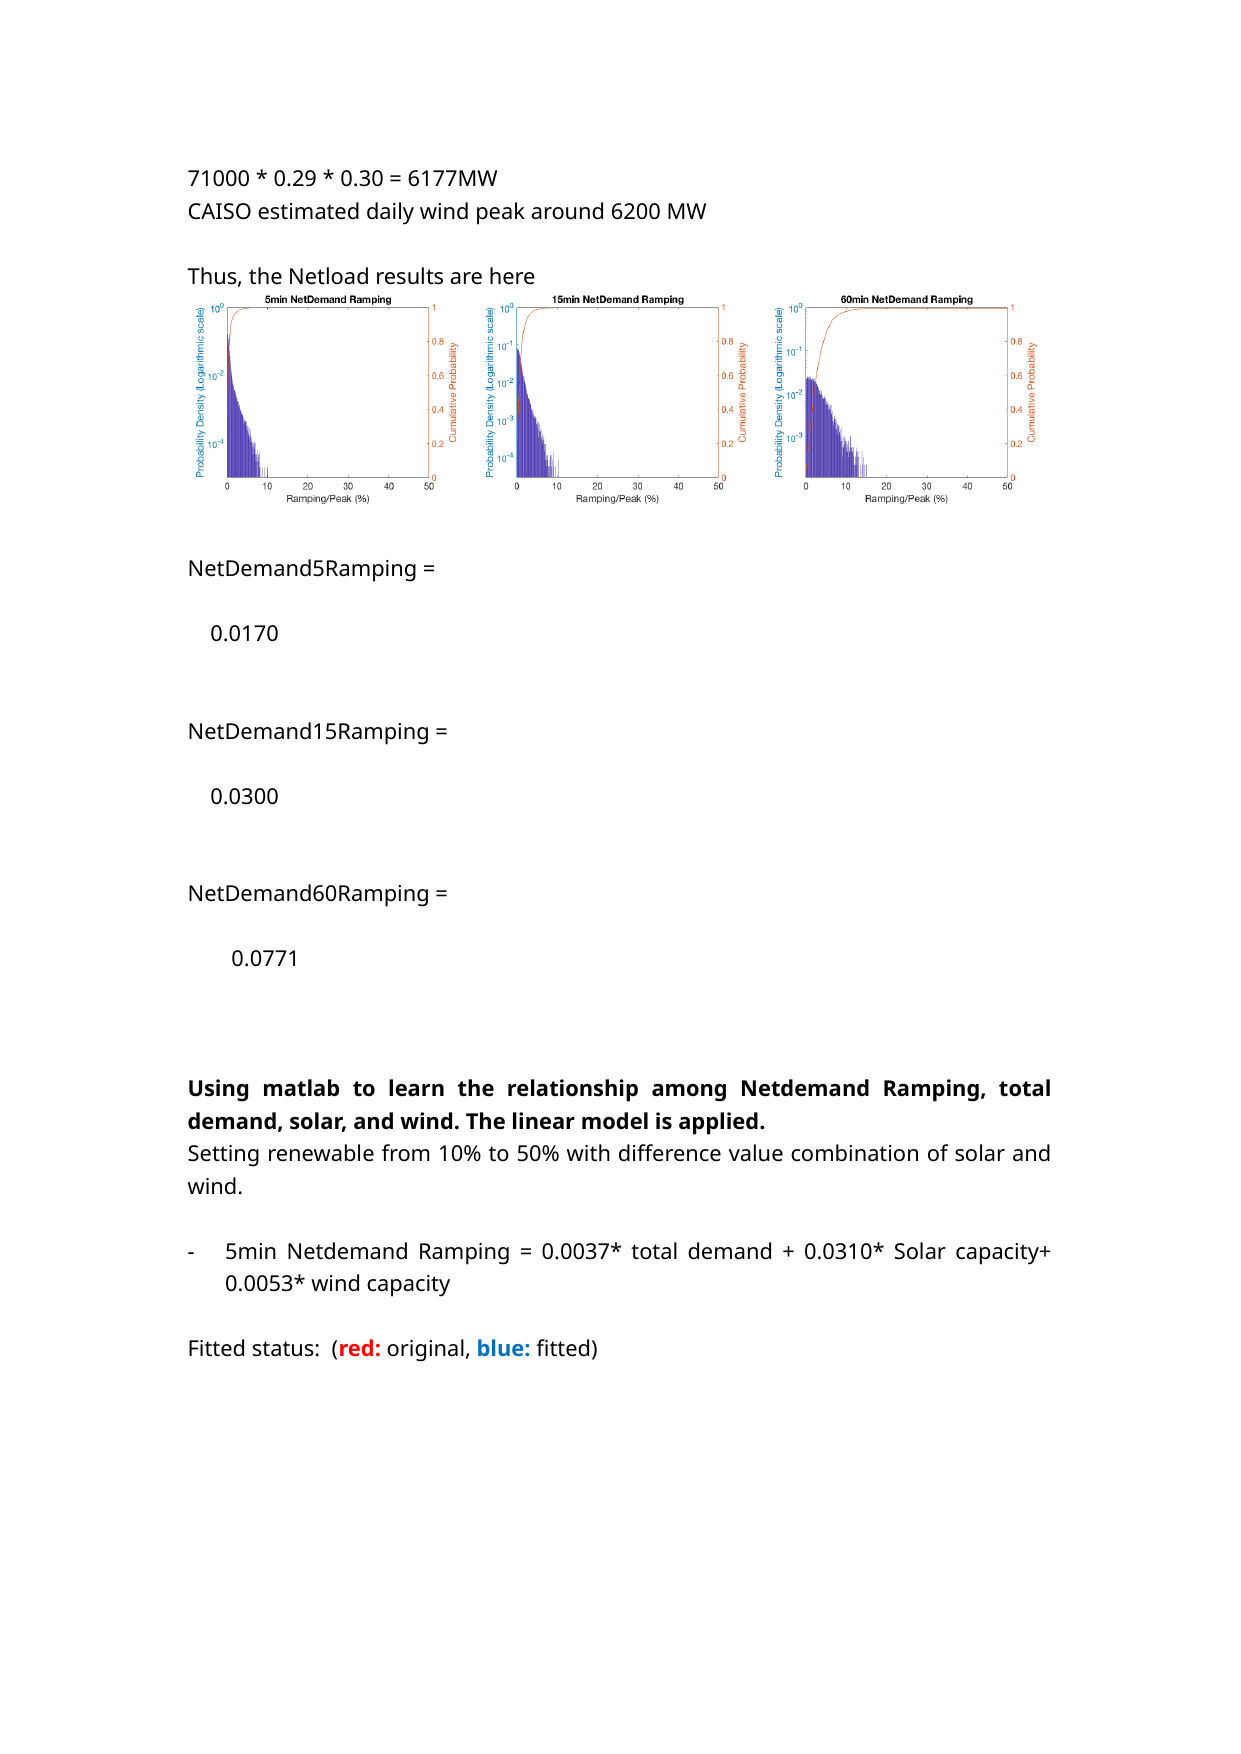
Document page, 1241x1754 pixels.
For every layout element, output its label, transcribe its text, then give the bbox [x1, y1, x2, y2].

list 71000 * 0.29 * 0.30 = 6177MW [187, 162, 1053, 194]
picture [187, 292, 1043, 504]
text Fitted status: (red: original, blue: fitted) [187, 1332, 1053, 1364]
text 0.0170 [187, 617, 1053, 649]
list 5min Netdemand Ramping = 0.0037* total demand + 0.0310* Solar capacity+ 0.0053* wind capacity [187, 1234, 1053, 1299]
text 0.0771 [187, 942, 1053, 974]
text Setting renewable from 10% to 50% with difference value combination of solar and wind. [187, 1137, 1053, 1202]
list CAISO estimated daily wind peak around 6200 MW [187, 194, 1053, 227]
text 0.0300 [187, 779, 1053, 812]
text NetDemand5Ramping = [187, 552, 1053, 584]
text NetDemand60Ramping = [187, 877, 1053, 909]
text NetDemand15Ramping = [187, 714, 1053, 747]
text Using matlab to learn the relationship among Netdemand Ramping, total demand, solar, and wind. The linear model is applied. [187, 1072, 1053, 1137]
list Thus, the Netload results are here [187, 259, 1053, 292]
